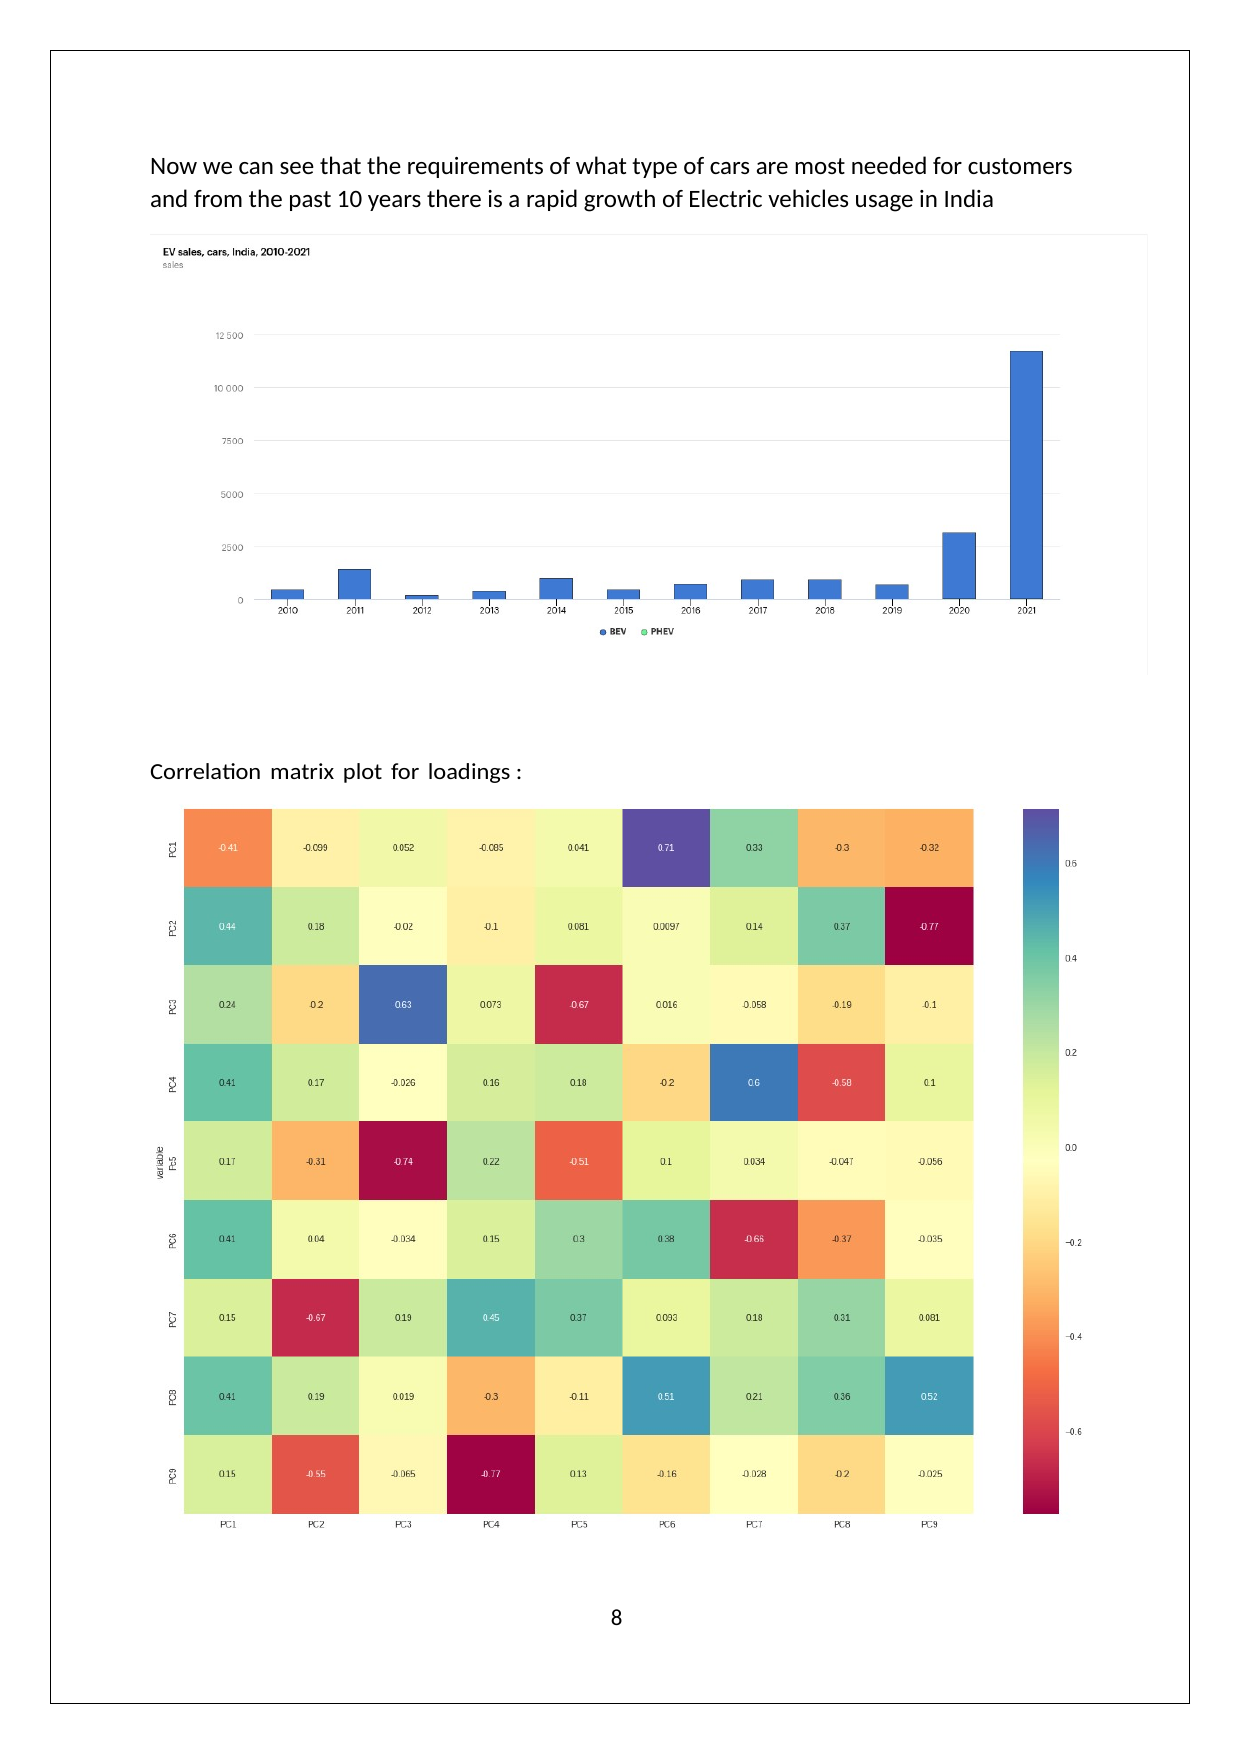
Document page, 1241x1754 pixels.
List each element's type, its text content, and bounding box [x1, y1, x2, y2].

text Correlation matrix plot for loadings : [150, 757, 1090, 785]
text Now we can see that the requirements of what type of cars are most needed for customers and from the past 10 years there is a rapid growth of Electric vehicles usage in India [150, 150, 1090, 213]
picture [150, 804, 1088, 1534]
picture [150, 232, 1148, 675]
